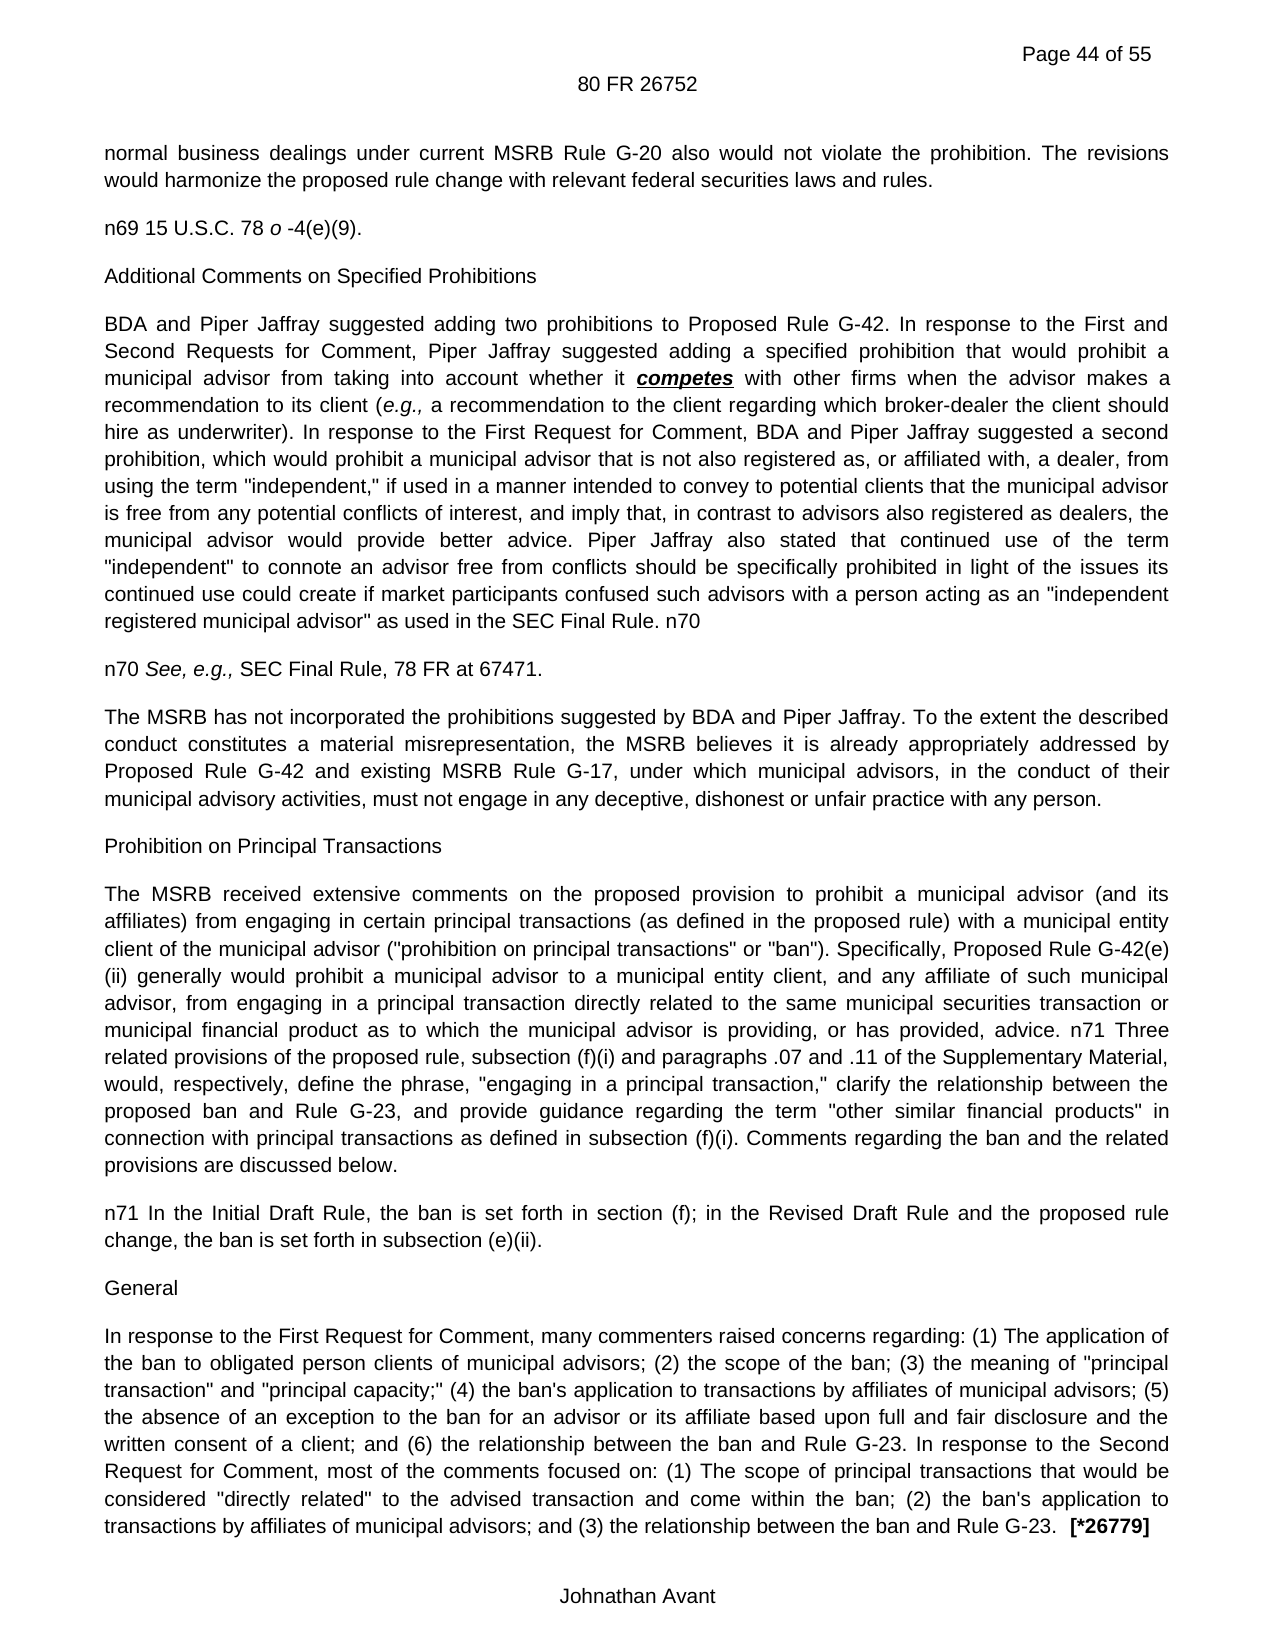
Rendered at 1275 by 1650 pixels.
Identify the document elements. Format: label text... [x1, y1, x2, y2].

text BDA and Piper Jaffray suggested adding two prohibitions to Proposed Rule G-42. In response to the First and Second Requests for Comment, Piper Jaffray suggested adding a specified prohibition that would prohibit a municipal advisor from taking into account whether it competes with other firms when the advisor makes a recommendation to its client (e.g., a recommendation to the client regarding which broker-dealer the client should hire as underwriter). In response to the First Request for Comment, BDA and Piper Jaffray suggested a second prohibition, which would prohibit a municipal advisor that is not also registered as, or affiliated with, a dealer, from using the term "independent," if used in a manner intended to convey to potential clients that the municipal advisor is free from any potential conflicts of interest, and imply that, in contrast to advisors also registered as dealers, the municipal advisor would provide better advice. Piper Jaffray also stated that continued use of the term "independent" to connote an advisor free from conflicts should be specifically prohibited in light of the issues its continued use could create if market participants confused such advisors with a person acting as an "independent registered municipal advisor" as used in the SEC Final Rule. n70 [104, 308, 1171, 633]
text n69 15 U.S.C. 78 o -4(e)(9). [104, 212, 1171, 239]
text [104, 137, 1171, 192]
text n70 See, e.g., SEC Final Rule, 78 FR at 67471. [104, 654, 1171, 681]
text Additional Comments on Specified Prohibitions [104, 260, 1171, 287]
text n71 In the Initial Draft Rule, the ban is set forth in section (f); in the Revised Draft Rule and the proposed rule change, the ban is set forth in subsection (e)(ii). [104, 1198, 1171, 1252]
text The MSRB received extensive comments on the proposed provision to prohibit a municipal advisor (and its affiliates) from engaging in certain principal transactions (as defined in the proposed rule) with a municipal entity client of the municipal advisor ("prohibition on principal transactions" or "ban"). Specifically, Proposed Rule G-42(e)(ii) generally would prohibit a municipal advisor to a municipal entity client, and any affiliate of such municipal advisor, from engaging in a principal transaction directly related to the same municipal securities transaction or municipal financial product as to which the municipal advisor is providing, or has provided, advice. n71 Three related provisions of the proposed rule, subsection (f)(i) and paragraphs .07 and .11 of the Supplementary Material, would, respectively, define the phrase, "engaging in a principal transaction," clarify the relationship between the proposed ban and Rule G-23, and provide guidance regarding the term "other similar financial products" in connection with principal transactions as defined in subsection (f)(i). Comments regarding the ban and the related provisions are discussed below. [104, 879, 1171, 1177]
text In response to the First Request for Comment, many commenters raised concerns regarding: (1) The application of the ban to obligated person clients of municipal advisors; (2) the scope of the ban; (3) the meaning of "principal transaction" and "principal capacity;" (4) the ban's application to transactions by affiliates of municipal advisors; (5) the absence of an exception to the ban for an advisor or its affiliate based upon full and fair disclosure and the written consent of a client; and (6) the relationship between the ban and Rule G-23. In response to the Second Request for Comment, most of the comments focused on: (1) The scope of principal transactions that would be considered "directly related" to the advised transaction and come within the ban; (2) the ban's application to transactions by affiliates of municipal advisors; and (3) the relationship between the ban and Rule G-23. [*26779] [104, 1321, 1171, 1537]
text Prohibition on Principal Transactions [104, 831, 1171, 858]
text General [104, 1273, 1171, 1300]
text The MSRB has not incorporated the prohibitions suggested by BDA and Piper Jaffray. To the extent the described conduct constitutes a material misrepresentation, the MSRB believes it is already appropriately addressed by Proposed Rule G-42 and existing MSRB Rule G-17, under which municipal advisors, in the conduct of their municipal advisory activities, must not engage in any deceptive, dishonest or unfair practice with any person. [104, 702, 1171, 810]
